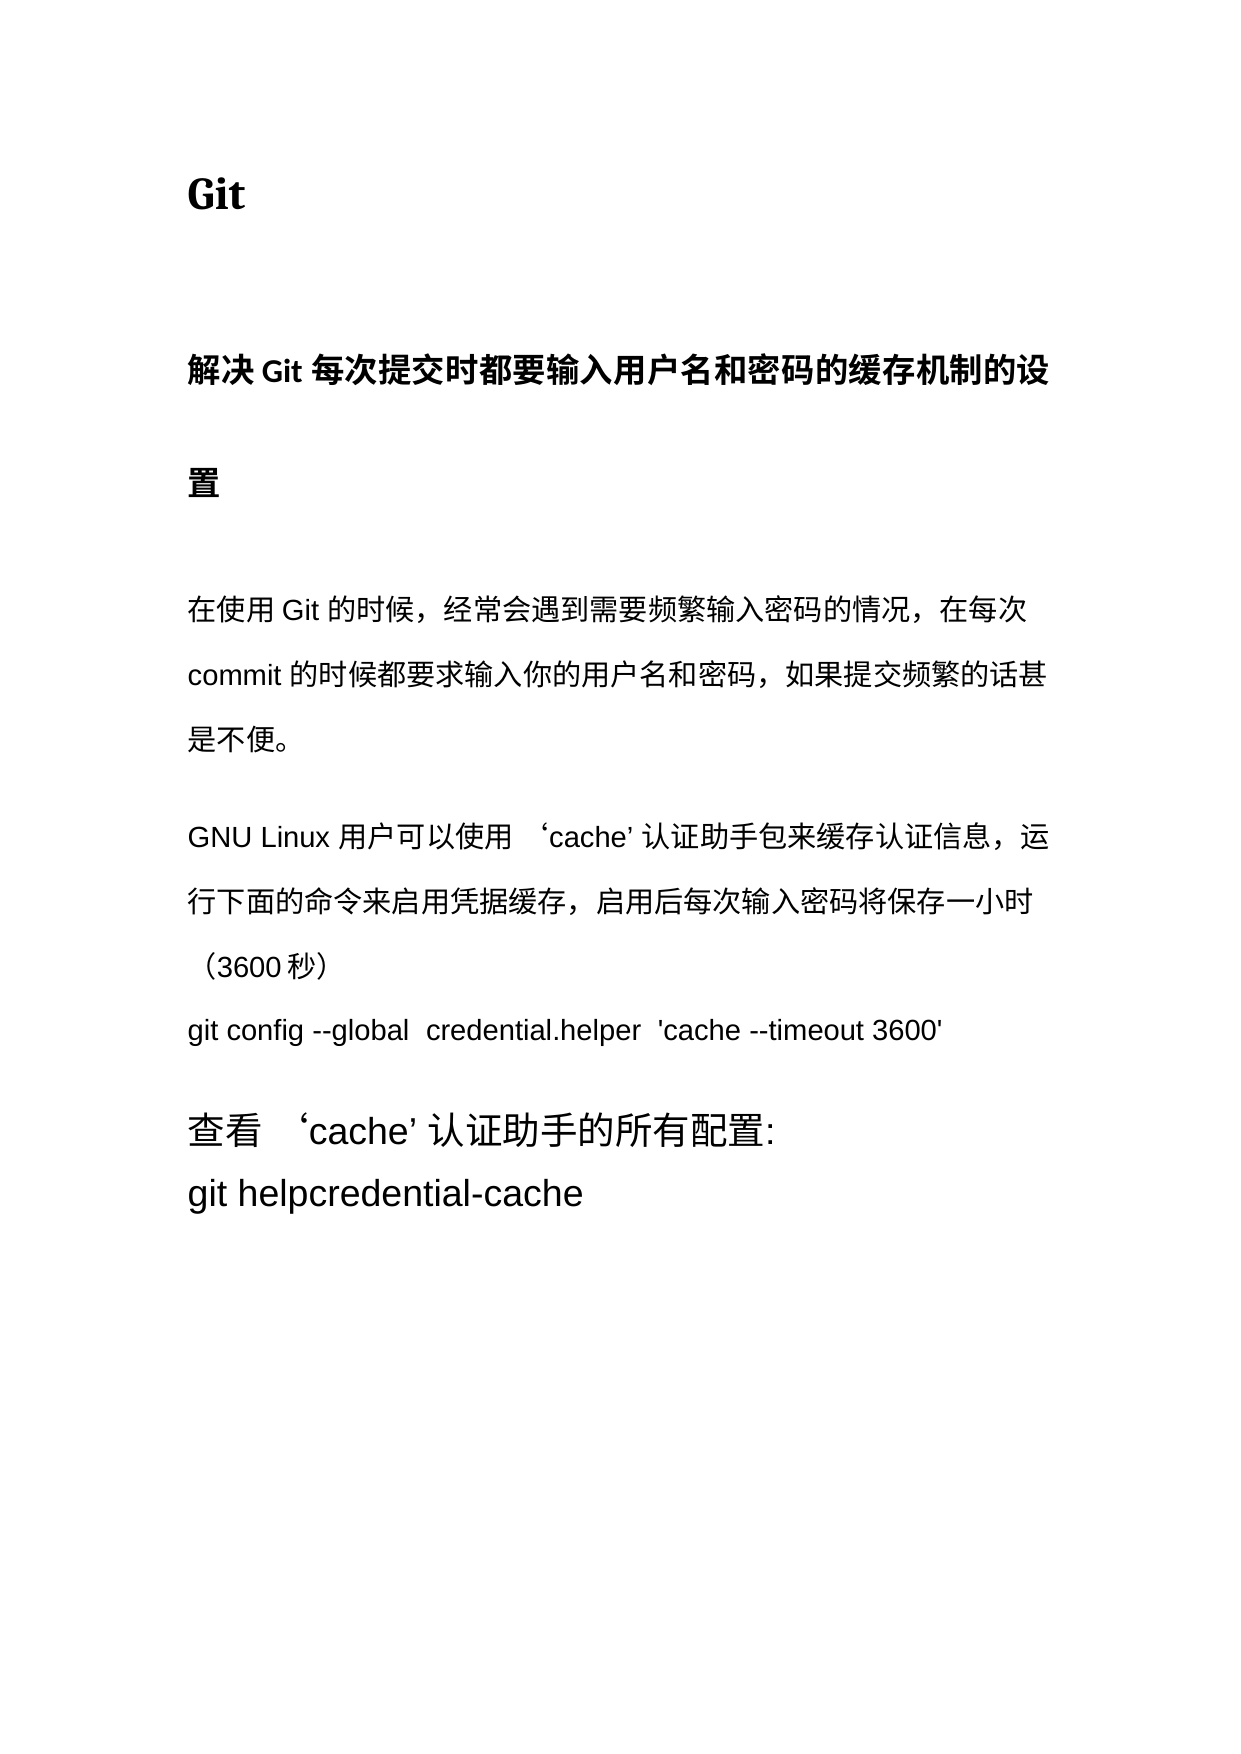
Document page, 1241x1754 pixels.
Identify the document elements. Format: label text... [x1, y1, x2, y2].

subtitle Git [187, 162, 1053, 227]
text git helpcredential-cache [187, 1160, 1053, 1225]
text 在使用 Git 的时候，经常会遇到需要频繁输入密码的情况，在每次 commit 的时候都要求输入你的用户名和密码，如果提交频繁的话甚是不便。 [187, 575, 1053, 770]
text GNU Linux 用户可以使用 ‘cache’ 认证助手包来缓存认证信息，运行下面的命令来启用凭据缓存，启用后每次输入密码将保存一小时（3600秒） [187, 803, 1053, 998]
subtitle 解决Git 每次提交时都要输入用户名和密码的缓存机制的设置 [187, 336, 1053, 513]
text 查看 ‘cache’ 认证助手的所有配置: [187, 1095, 1053, 1160]
text git config --global credential.helper 'cache --timeout 3600' [187, 998, 1053, 1063]
